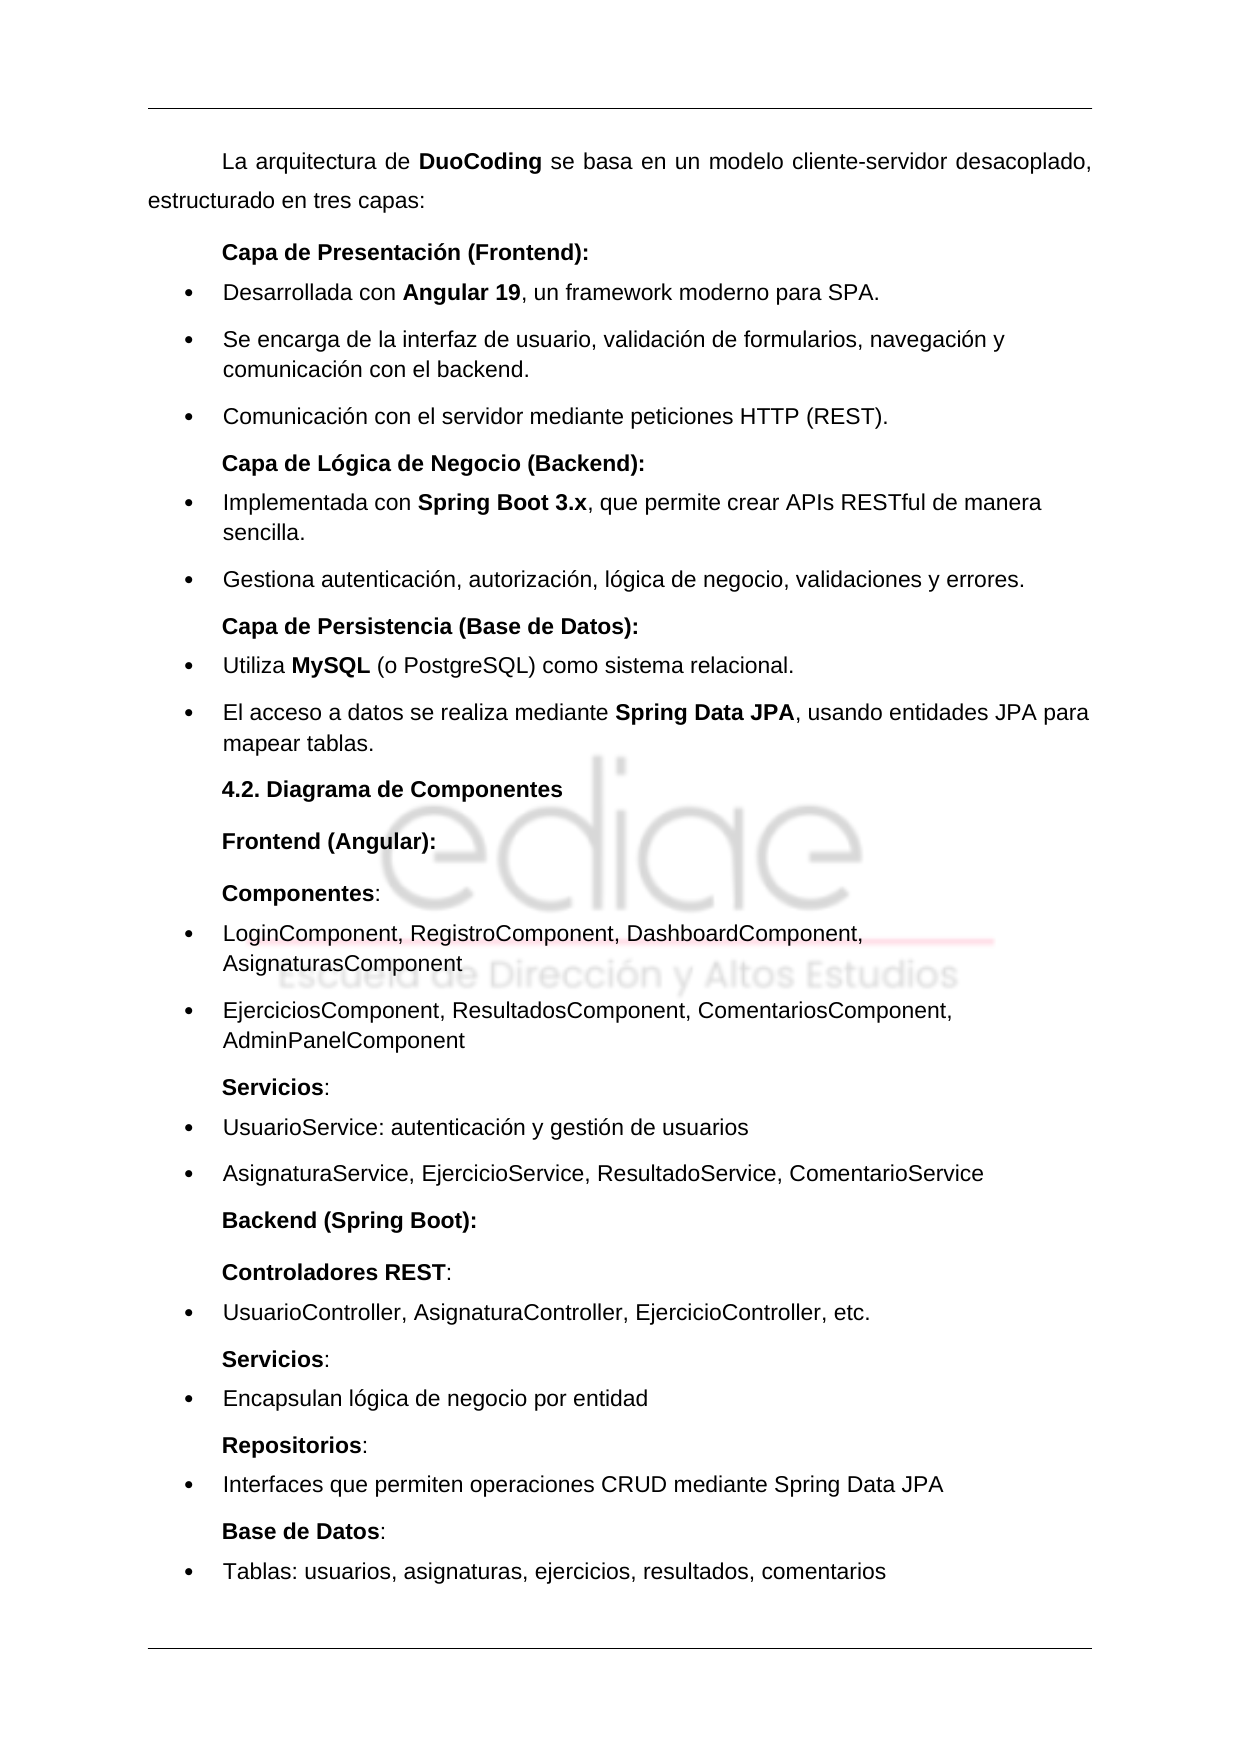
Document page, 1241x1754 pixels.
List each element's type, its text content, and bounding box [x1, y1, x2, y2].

text Componentes: [148, 880, 1092, 907]
text La arquitectura de DuoCoding se basa en un modelo cliente-servidor desacoplado, estructurado en tres capas: [148, 148, 1092, 213]
text Controladores REST: [148, 1259, 1092, 1286]
list UsuarioService: autenticación y gestión de usuarios [185, 1113, 1092, 1140]
text Capa de Persistencia (Base de Datos): [148, 613, 1092, 639]
list Encapsulan lógica de negocio por entidad [185, 1385, 1092, 1411]
list Se encarga de la interfaz de usuario, validación de formularios, navegación y comunicación con el backend. [185, 326, 1092, 382]
list Tablas: usuarios, asignaturas, ejercicios, resultados, comentarios [185, 1558, 1092, 1584]
list UsuarioController, AsignaturaController, EjercicioController, etc. [185, 1299, 1092, 1325]
list Utiliza MySQL (o PostgreSQL) como sistema relacional. [185, 652, 1092, 679]
list Implementada con Spring Boot 3.x, que permite crear APIs RESTful de manera sencilla. [185, 489, 1092, 546]
list AsignaturaService, EjercicioService, ResultadoService, ComentarioService [185, 1160, 1092, 1187]
list EjerciciosComponent, ResultadosComponent, ComentariosComponent, AdminPanelComponent [185, 997, 1092, 1053]
list Comunicación con el servidor mediante peticiones HTTP (REST). [185, 403, 1092, 429]
list Desarrollada con Angular 19, un framework moderno para SPA. [185, 279, 1092, 305]
list LoginComponent, RegistroComponent, DashboardComponent, AsignaturasComponent [185, 920, 1092, 976]
list Gestiona autenticación, autorización, lógica de negocio, validaciones y errores. [185, 566, 1092, 592]
text Frontend (Angular): [148, 828, 1092, 855]
text 4.2. Diagrama de Componentes [148, 776, 1092, 803]
list Interfaces que permiten operaciones CRUD mediante Spring Data JPA [185, 1471, 1092, 1498]
text Servicios: [148, 1074, 1092, 1100]
text Backend (Spring Boot): [148, 1207, 1092, 1233]
list El acceso a datos se realiza mediante Spring Data JPA, usando entidades JPA para mapear tablas. [185, 699, 1092, 756]
text Capa de Lógica de Negocio (Backend): [148, 449, 1092, 476]
text Base de Datos: [148, 1518, 1092, 1544]
text Servicios: [148, 1346, 1092, 1372]
text Capa de Presentación (Frontend): [148, 239, 1092, 266]
text Repositorios: [148, 1432, 1092, 1458]
